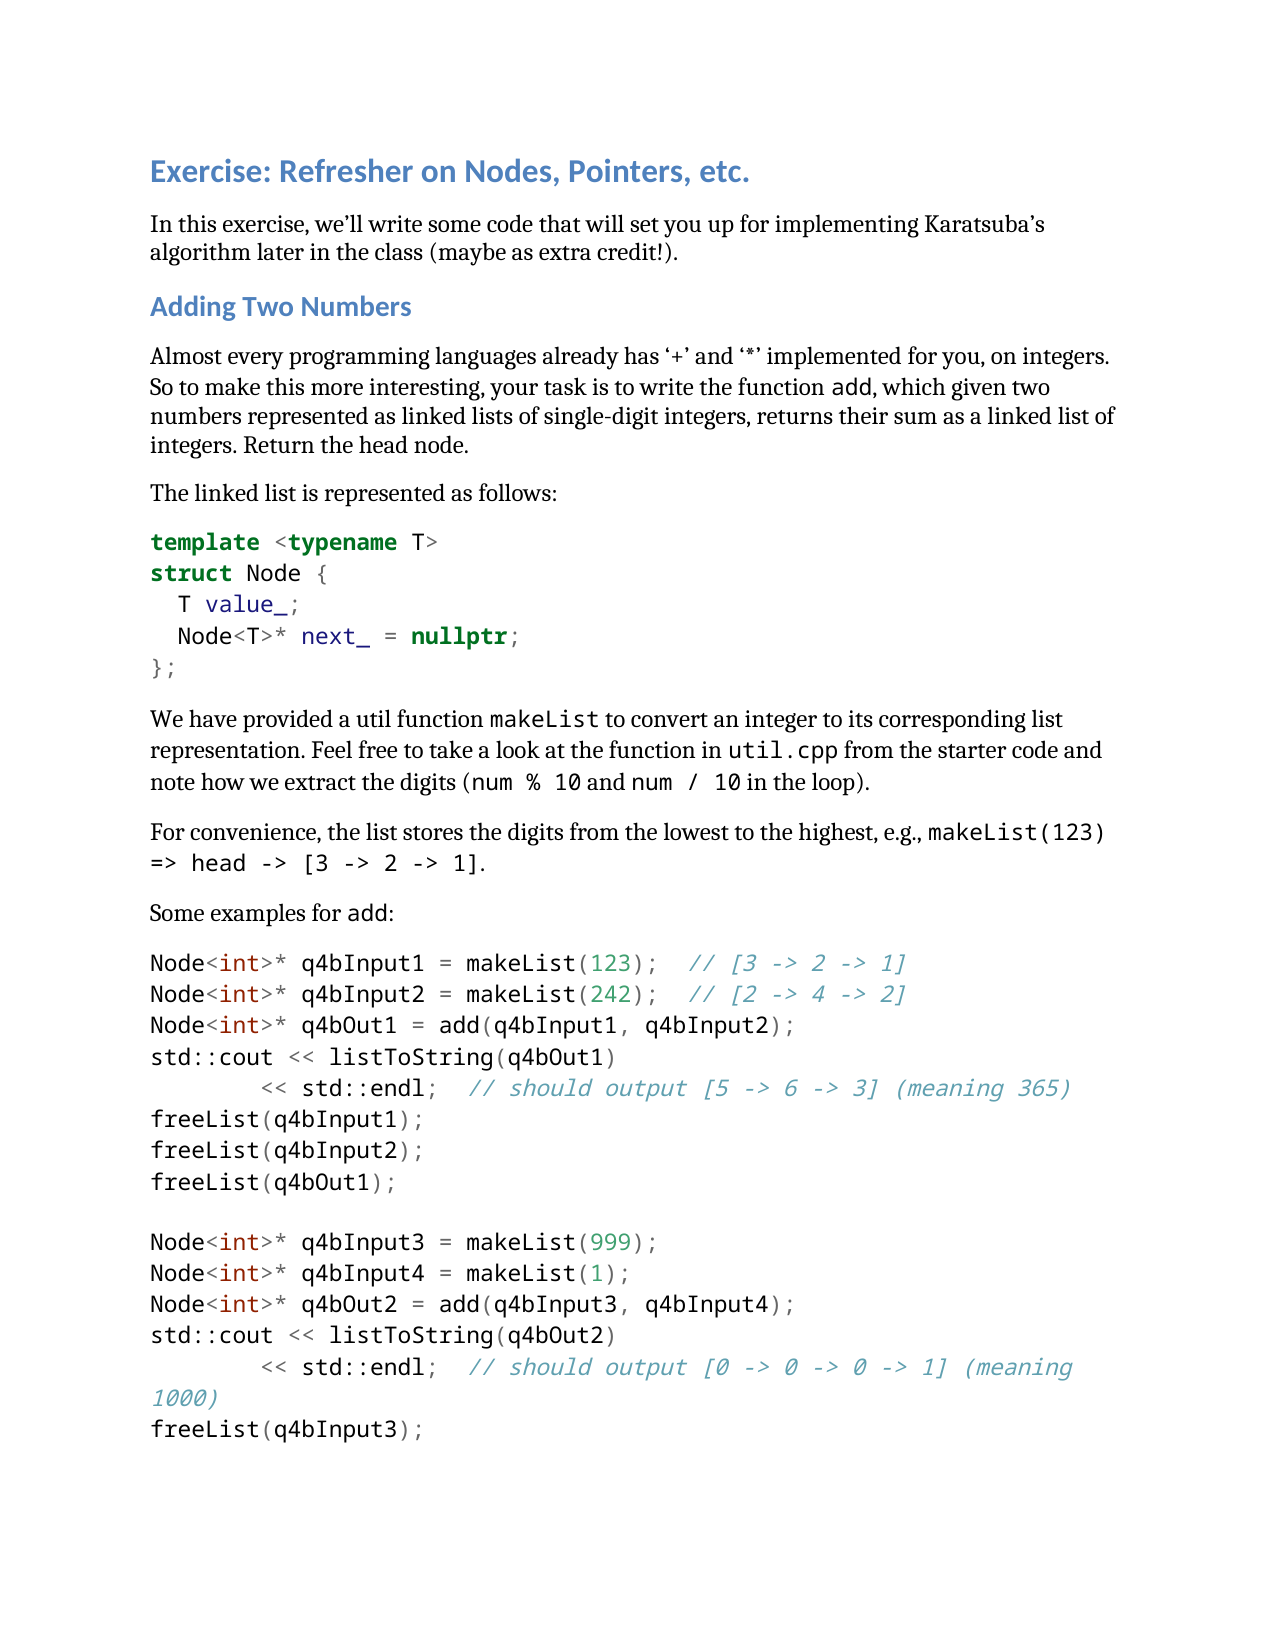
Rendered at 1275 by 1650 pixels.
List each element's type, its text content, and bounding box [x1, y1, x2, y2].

text We have provided a util function makeList to convert an integer to its corresponding list representation. Feel free to take a look at the function in util.cpp from the starter code and note how we extract the digits (num % 10 and num / 10 in the loop). [150, 703, 1125, 797]
text In this exercise, we’ll write some code that will set you up for implementing Karatsuba’s algorithm later in the class (maybe as extra credit!). [150, 209, 1125, 267]
text Some examples for add: [150, 897, 1125, 928]
text template <typename T> struct Node { T value_; Node<T>* next_ = nullptr; }; [150, 526, 1125, 682]
text The linked list is represented as follows: [150, 478, 1125, 507]
text For convenience, the list stores the digits from the lowest to the highest, e.g., makeList(123) => head -> [3 -> 2 -> 1]. [150, 816, 1125, 878]
subtitle Adding Two Numbers [150, 288, 1125, 323]
text Almost every programming languages already has ‘+’ and ‘*’ implemented for you, on integers. So to make this more interesting, your task is to write the function add, which given two numbers represented as linked lists of single-digit integers, returns their sum as a linked list of integers. Return the head node. [150, 342, 1125, 460]
subtitle Exercise: Refresher on Nodes, Pointers, etc. [150, 150, 1125, 191]
